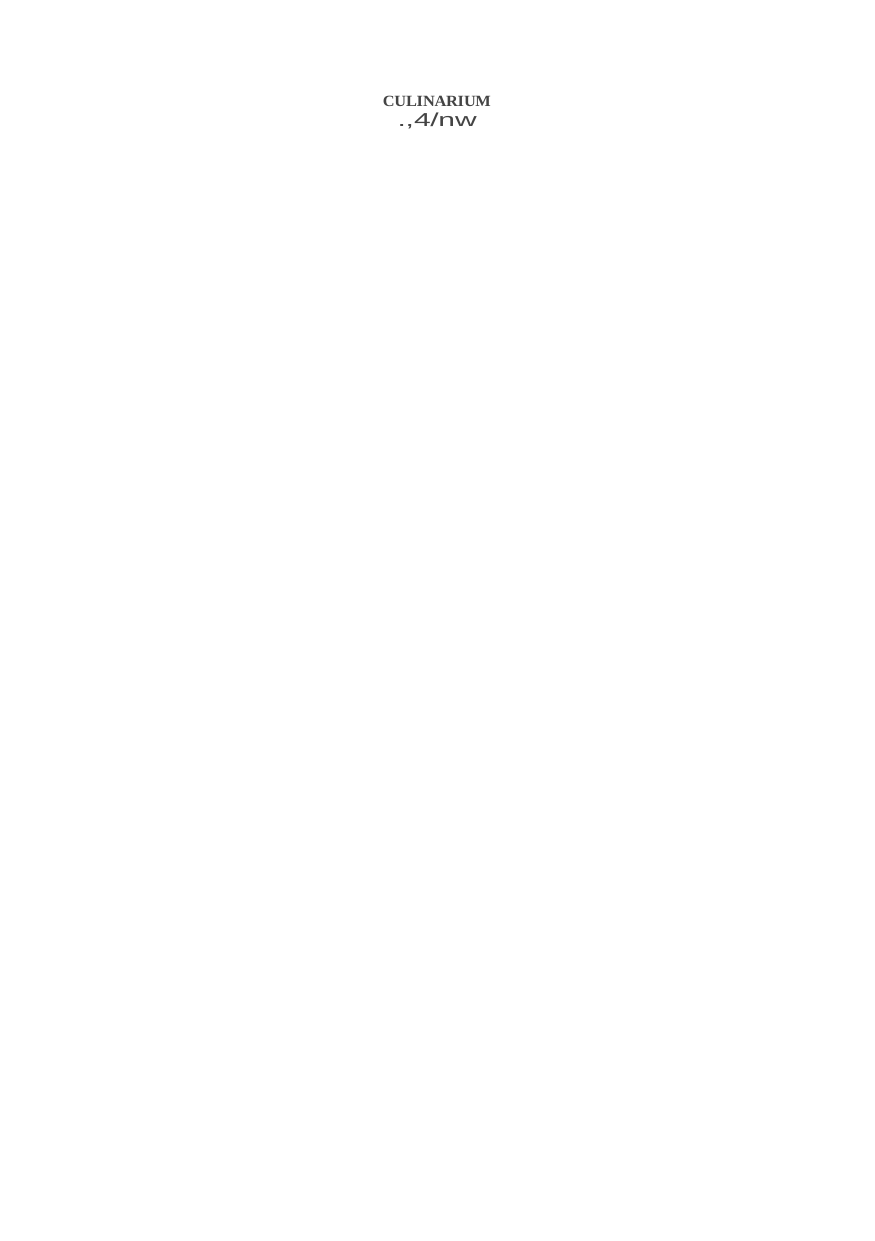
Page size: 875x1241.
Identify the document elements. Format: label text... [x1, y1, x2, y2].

title .,4/nw [119, 110, 755, 131]
text CULINARIUM [119, 93, 755, 110]
